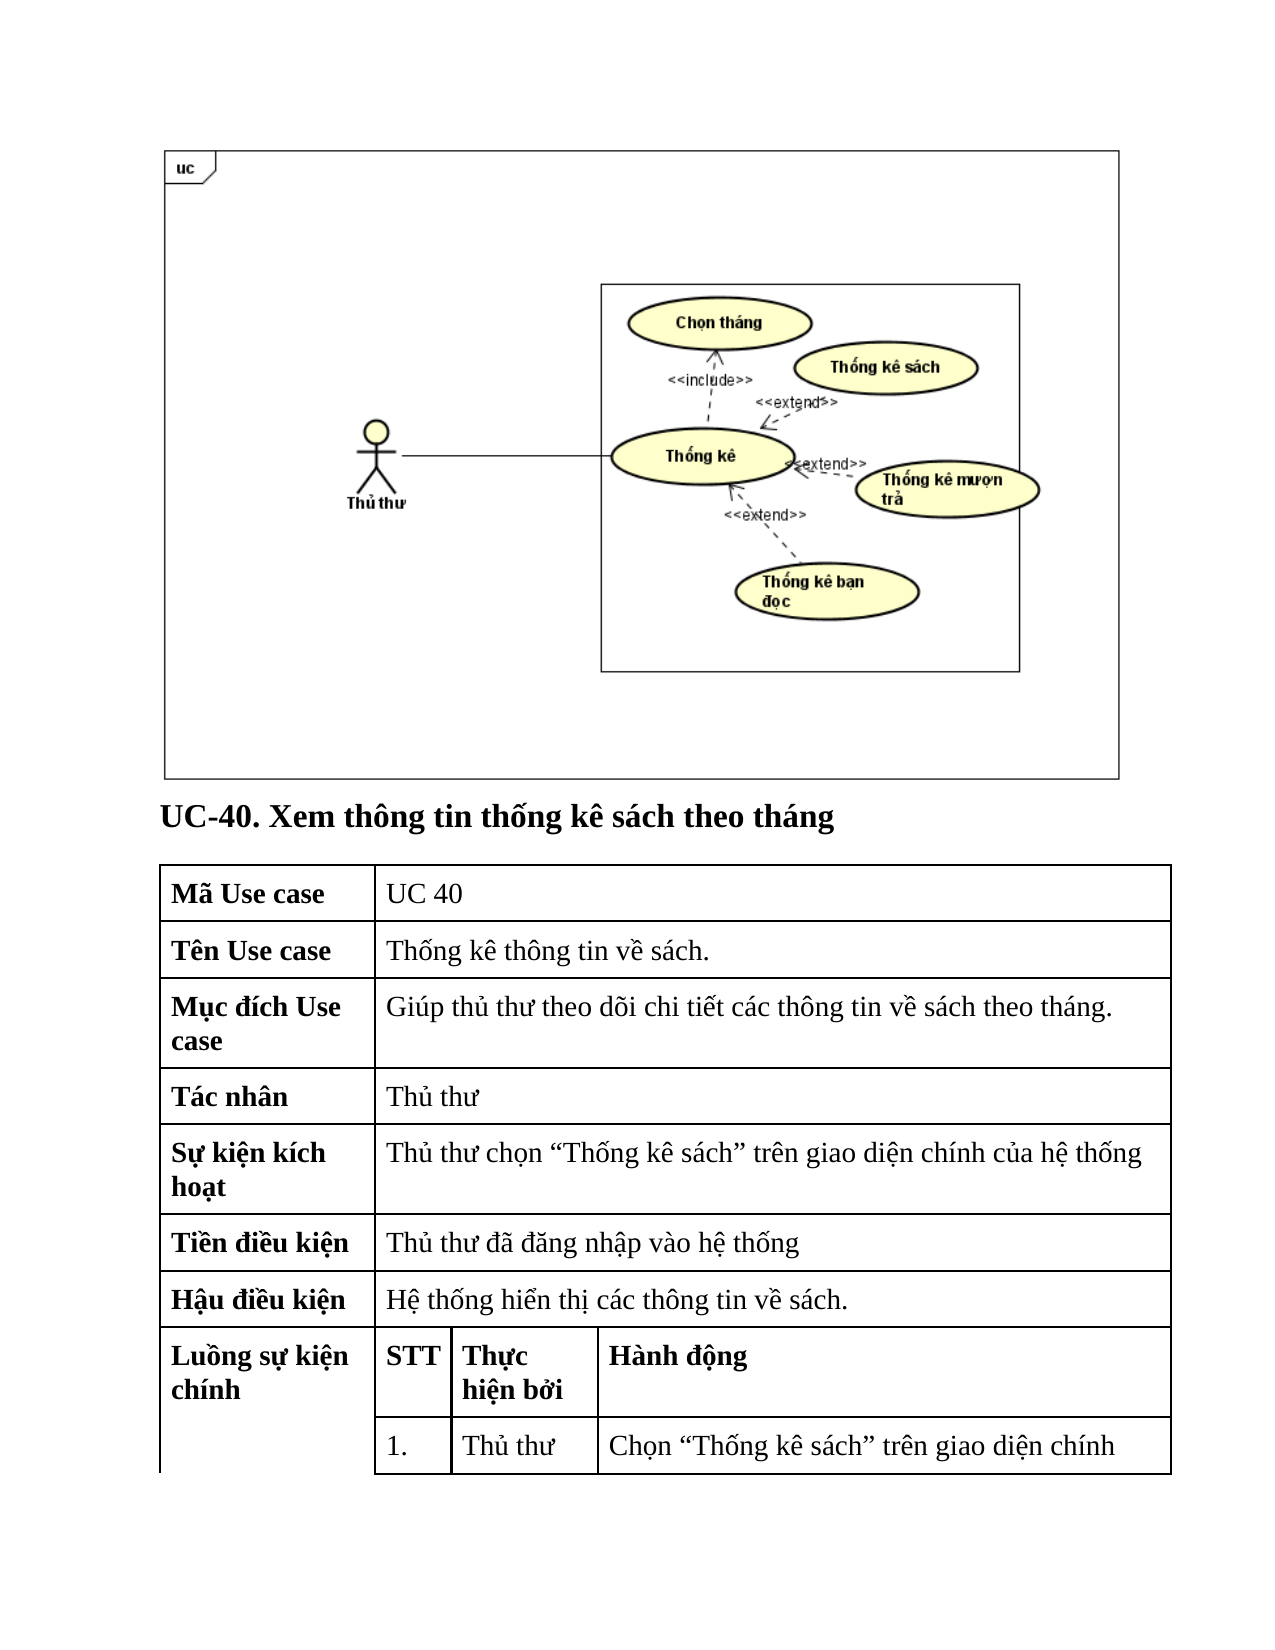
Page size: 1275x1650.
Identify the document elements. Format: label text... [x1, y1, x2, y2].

table_cell Giúp thủ thư theo dõi chi tiết các thông tin về sách theo tháng. [376, 979, 1170, 1067]
table_cell 1. [376, 1418, 450, 1472]
table_cell Thủ thư [376, 1069, 1170, 1123]
table_cell Thủ thư đã đăng nhập vào hệ thống [376, 1215, 1170, 1269]
table_cell Hậu điều kiện [161, 1272, 374, 1326]
table_header UC 40 [376, 866, 1170, 920]
table_cell Hành động [599, 1328, 1170, 1416]
table_cell Luồng sự kiện chính [161, 1328, 374, 1472]
table_cell Hệ thống hiển thị các thông tin về sách. [376, 1272, 1170, 1326]
table_cell Chọn “Thống kê sách” trên giao diện chính [599, 1418, 1170, 1472]
text UC-40. Xem thông tin thống kê sách theo tháng [159, 797, 1172, 835]
table_cell Thủ thư [453, 1418, 597, 1472]
table_header Mã Use case [161, 866, 374, 920]
picture [159, 150, 1172, 793]
table_cell Mục đích Use case [161, 979, 374, 1067]
table_cell Tác nhân [161, 1069, 374, 1123]
table_cell Thực hiện bởi [453, 1328, 597, 1416]
table_cell Thống kê thông tin về sách. [376, 922, 1170, 977]
table_cell STT [376, 1328, 450, 1416]
table_cell Sự kiện kích hoạt [161, 1125, 374, 1213]
table_cell Tên Use case [161, 922, 374, 977]
table_cell Thủ thư chọn “Thống kê sách” trên giao diện chính của hệ thống [376, 1125, 1170, 1213]
table_cell Tiền điều kiện [161, 1215, 374, 1269]
